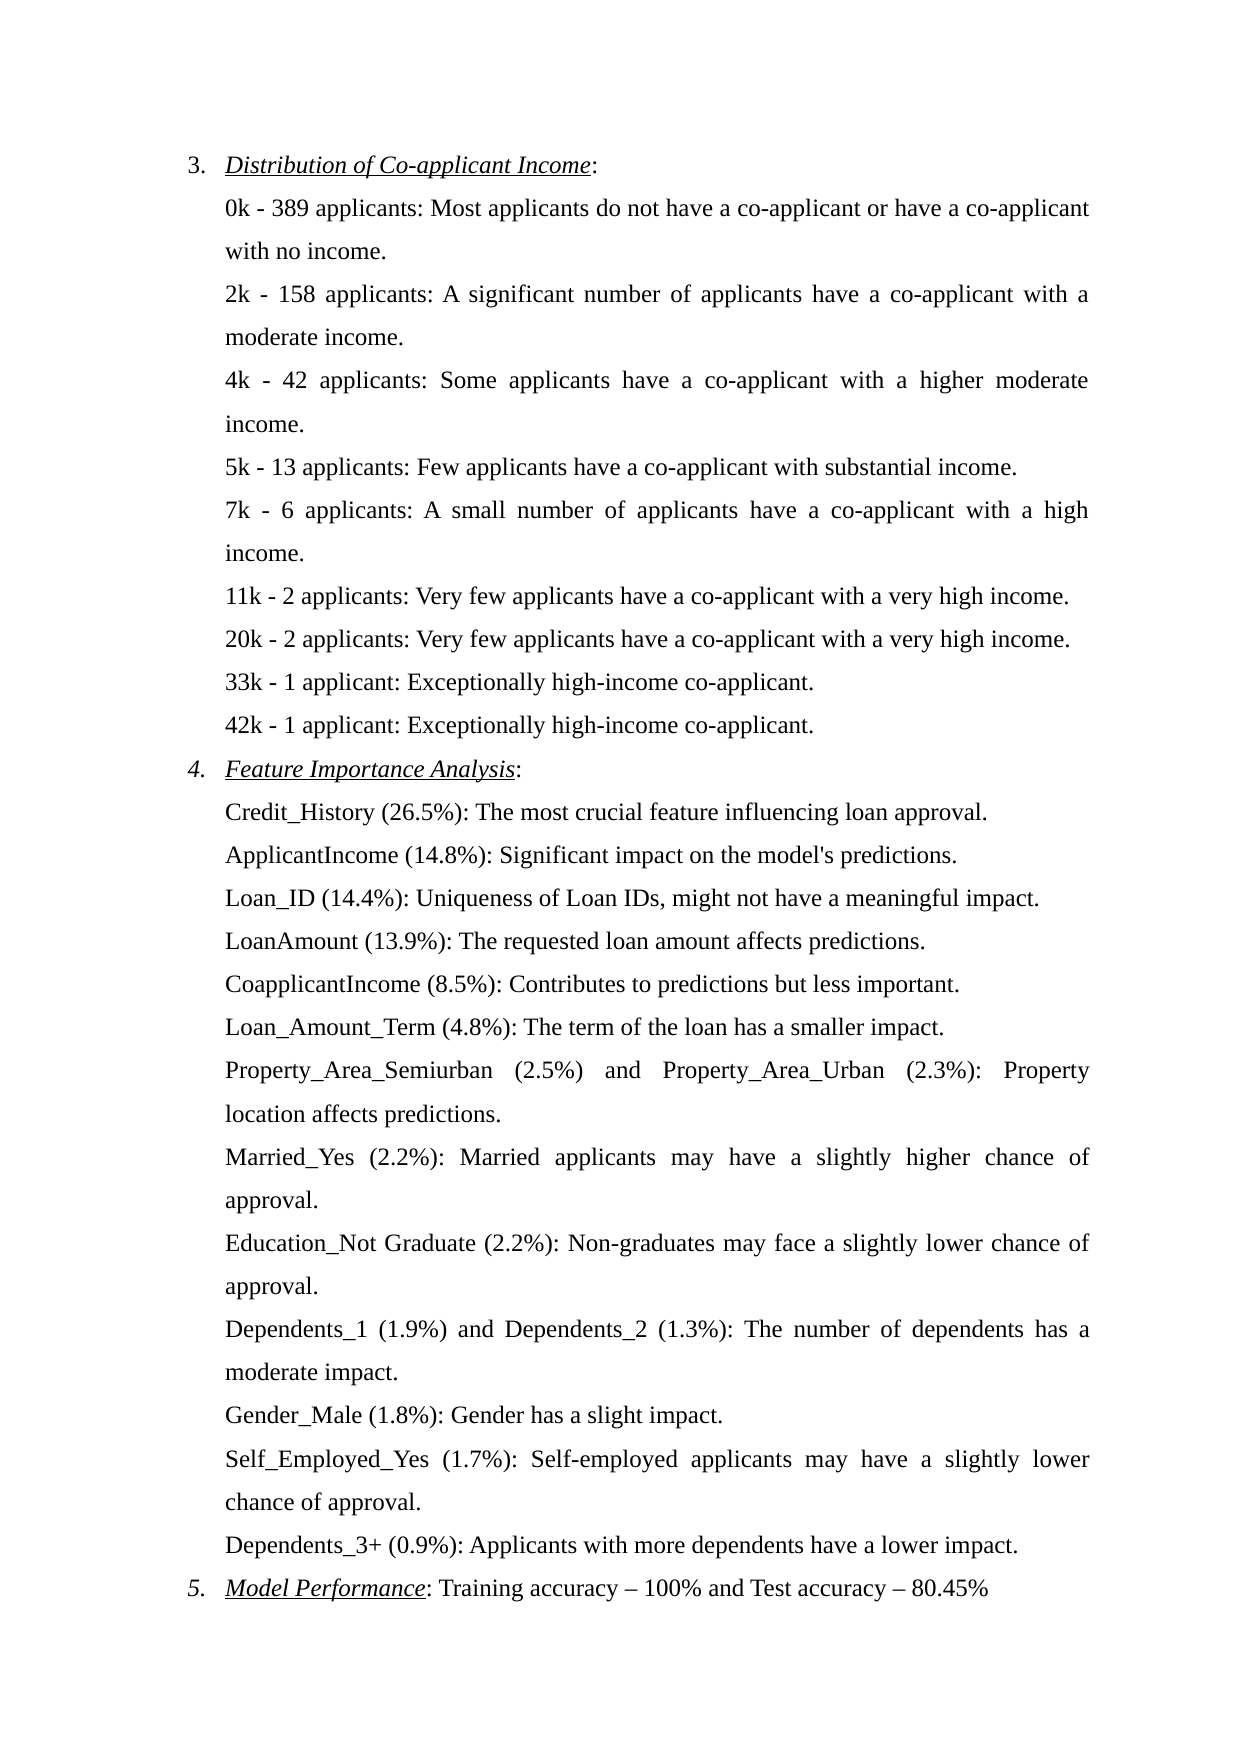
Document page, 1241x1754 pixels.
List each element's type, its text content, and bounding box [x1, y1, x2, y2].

list Dependents_3+ (0.9%): Applicants with more dependents have a lower impact. [225, 1530, 1090, 1559]
list Loan_Amount_Term (4.8%): The term of the loan has a smaller impact. [225, 1012, 1090, 1041]
list 7k - 6 applicants: A small number of applicants have a co-applicant with a high income. [225, 495, 1090, 567]
list 2k - 158 applicants: A significant number of applicants have a co-applicant with a moderate income. [225, 279, 1090, 351]
list Property_Area_Semiurban (2.5%) and Property_Area_Urban (2.3%): Property location affects predictions. [225, 1056, 1090, 1127]
list Gender_Male (1.8%): Gender has a slight impact. [225, 1401, 1090, 1429]
list Self_Employed_Yes (1.7%): Self-employed applicants may have a slightly lower chance of approval. [225, 1444, 1090, 1516]
list Dependents_1 (1.9%) and Dependents_2 (1.3%): The number of dependents has a moderate impact. [225, 1314, 1090, 1386]
list 4k - 42 applicants: Some applicants have a co-applicant with a higher moderate income. [225, 366, 1090, 437]
list 5k - 13 applicants: Few applicants have a co-applicant with substantial income. [225, 452, 1090, 481]
list LoanAmount (13.9%): The requested loan amount affects predictions. [225, 926, 1090, 955]
list Distribution of Co-applicant Income: [187, 150, 1090, 179]
list Feature Importance Analysis: [187, 754, 1090, 782]
list 11k - 2 applicants: Very few applicants have a co-applicant with a very high income. [225, 581, 1090, 610]
list 0k - 389 applicants: Most applicants do not have a co-applicant or have a co-applicant with no income. [225, 193, 1090, 265]
list Married_Yes (2.2%): Married applicants may have a slightly higher chance of approval. [225, 1142, 1090, 1214]
list Loan_ID (14.4%): Uniqueness of Loan IDs, might not have a meaningful impact. [225, 883, 1090, 912]
list ApplicantIncome (14.8%): Significant impact on the model's predictions. [225, 840, 1090, 869]
list 33k - 1 applicant: Exceptionally high-income co-applicant. [225, 667, 1090, 696]
list 42k - 1 applicant: Exceptionally high-income co-applicant. [225, 711, 1090, 739]
list Credit_History (26.5%): The most crucial feature influencing loan approval. [225, 797, 1090, 826]
list Education_Not Graduate (2.2%): Non-graduates may face a slightly lower chance of approval. [225, 1228, 1090, 1300]
list Model Performance: Training accuracy – 100% and Test accuracy – 80.45% [187, 1573, 1090, 1602]
list 20k - 2 applicants: Very few applicants have a co-applicant with a very high income. [225, 624, 1090, 653]
list CoapplicantIncome (8.5%): Contributes to predictions but less important. [225, 969, 1090, 998]
